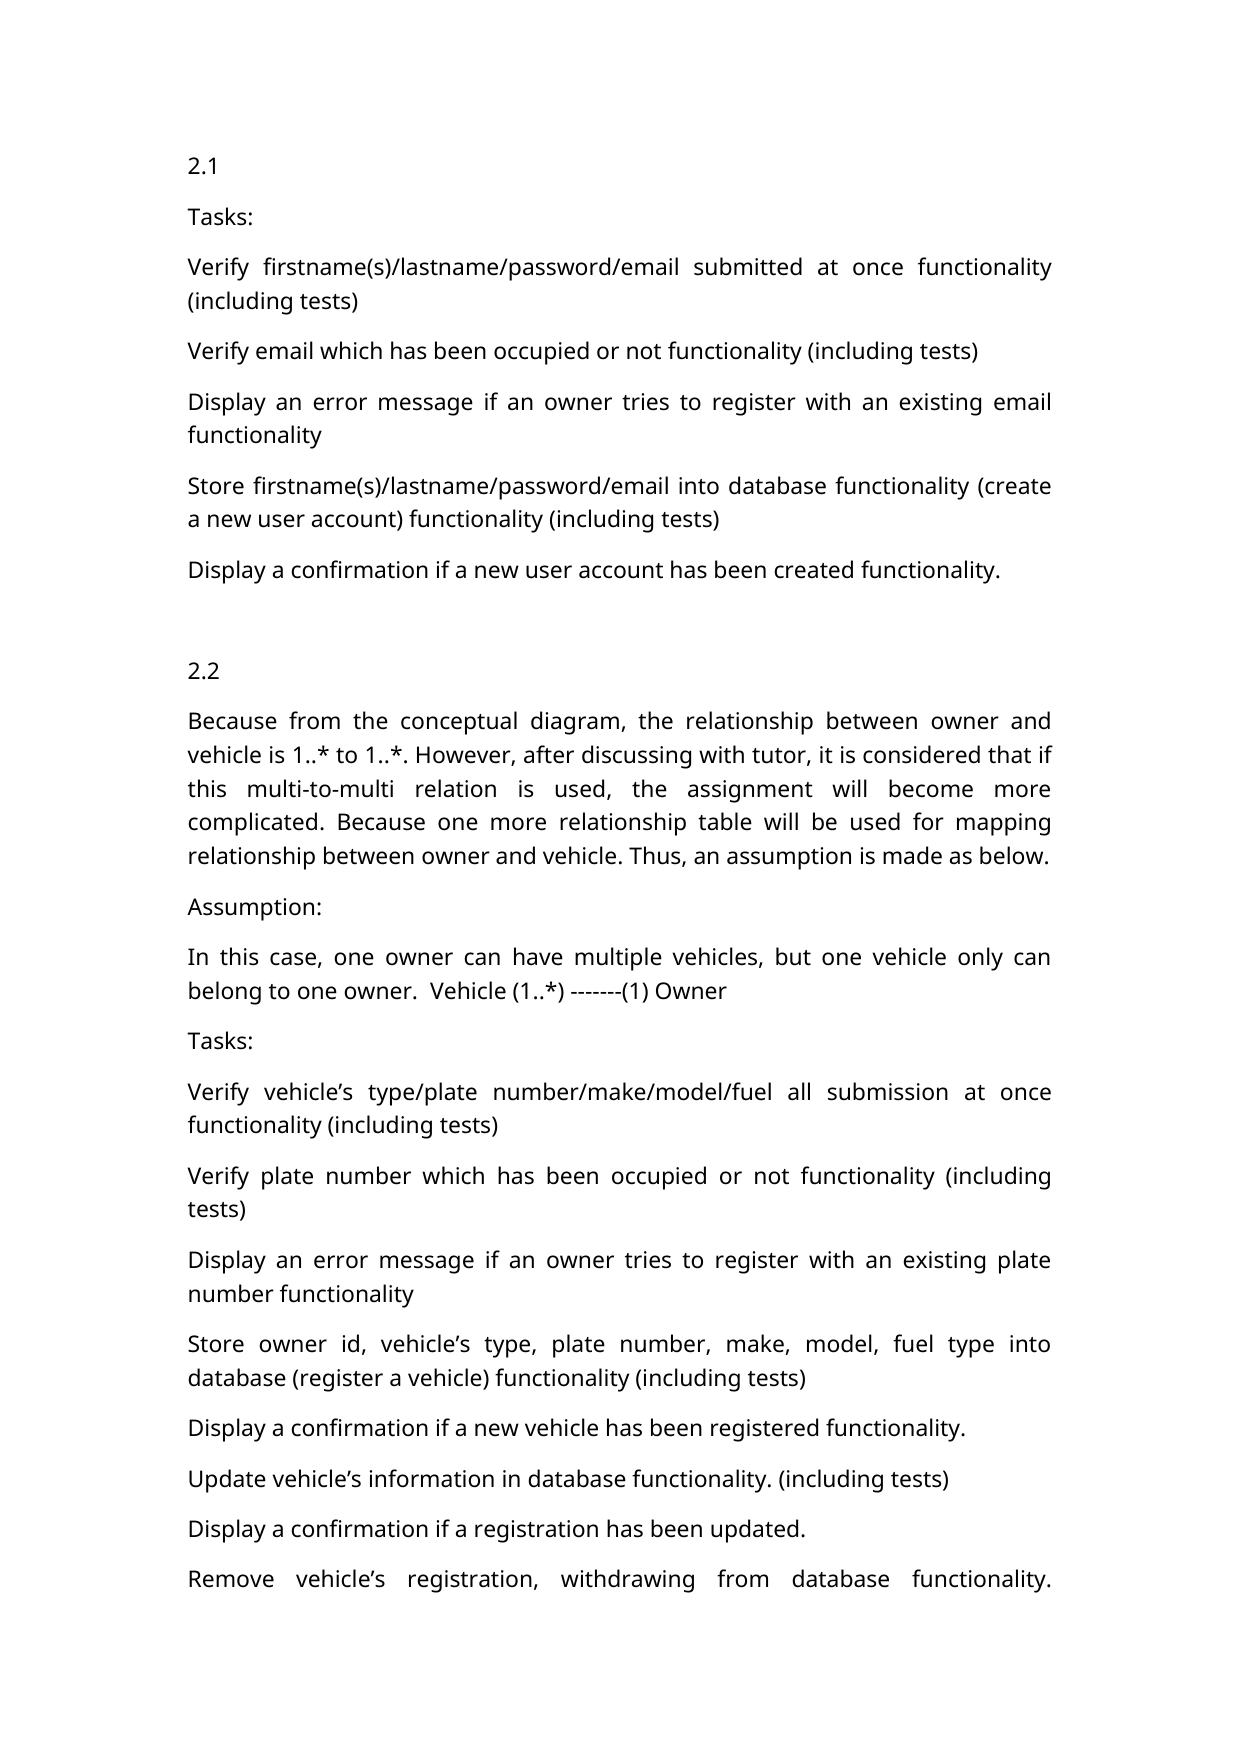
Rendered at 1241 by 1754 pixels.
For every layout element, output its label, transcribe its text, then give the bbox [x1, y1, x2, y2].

text In this case, one owner can have multiple vehicles, but one vehicle only can belong to one owner. Vehicle (1..*) -------(1) Owner [187, 941, 1053, 1006]
text Store firstname(s)/lastname/password/email into database functionality (create a new user account) functionality (including tests) [187, 469, 1053, 534]
text Display a confirmation if a registration has been updated. [187, 1513, 1053, 1544]
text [187, 1563, 1053, 1594]
text Display an error message if an owner tries to register with an existing email functionality [187, 385, 1053, 450]
text Verify firstname(s)/lastname/password/email submitted at once functionality (including tests) [187, 251, 1053, 316]
text 2.2 [187, 654, 1053, 686]
text Verify plate number which has been occupied or not functionality (including tests) [187, 1159, 1053, 1224]
text Because from the conceptual diagram, the relationship between owner and vehicle is 1..* to 1..*. However, after discussing with tutor, it is considered that if this multi-to-multi relation is used, the assignment will become more complicated. Because one more relationship table will be used for mapping relationship between owner and vehicle. Thus, an assumption is made as below. [187, 705, 1053, 871]
text Display a confirmation if a new user account has been created functionality. [187, 554, 1053, 585]
text Update vehicle’s information in database functionality. (including tests) [187, 1462, 1053, 1494]
text Display an error message if an owner tries to register with an existing plate number functionality [187, 1244, 1053, 1309]
text Tasks: [187, 1025, 1053, 1056]
text Verify vehicle’s type/plate number/make/model/fuel all submission at once functionality (including tests) [187, 1075, 1053, 1140]
text Assumption: [187, 890, 1053, 922]
text Verify email which has been occupied or not functionality (including tests) [187, 335, 1053, 366]
text 2.1 [187, 150, 1053, 181]
text Tasks: [187, 200, 1053, 232]
text Display a confirmation if a new vehicle has been registered functionality. [187, 1412, 1053, 1443]
text Store owner id, vehicle’s type, plate number, make, model, fuel type into database (register a vehicle) functionality (including tests) [187, 1328, 1053, 1393]
